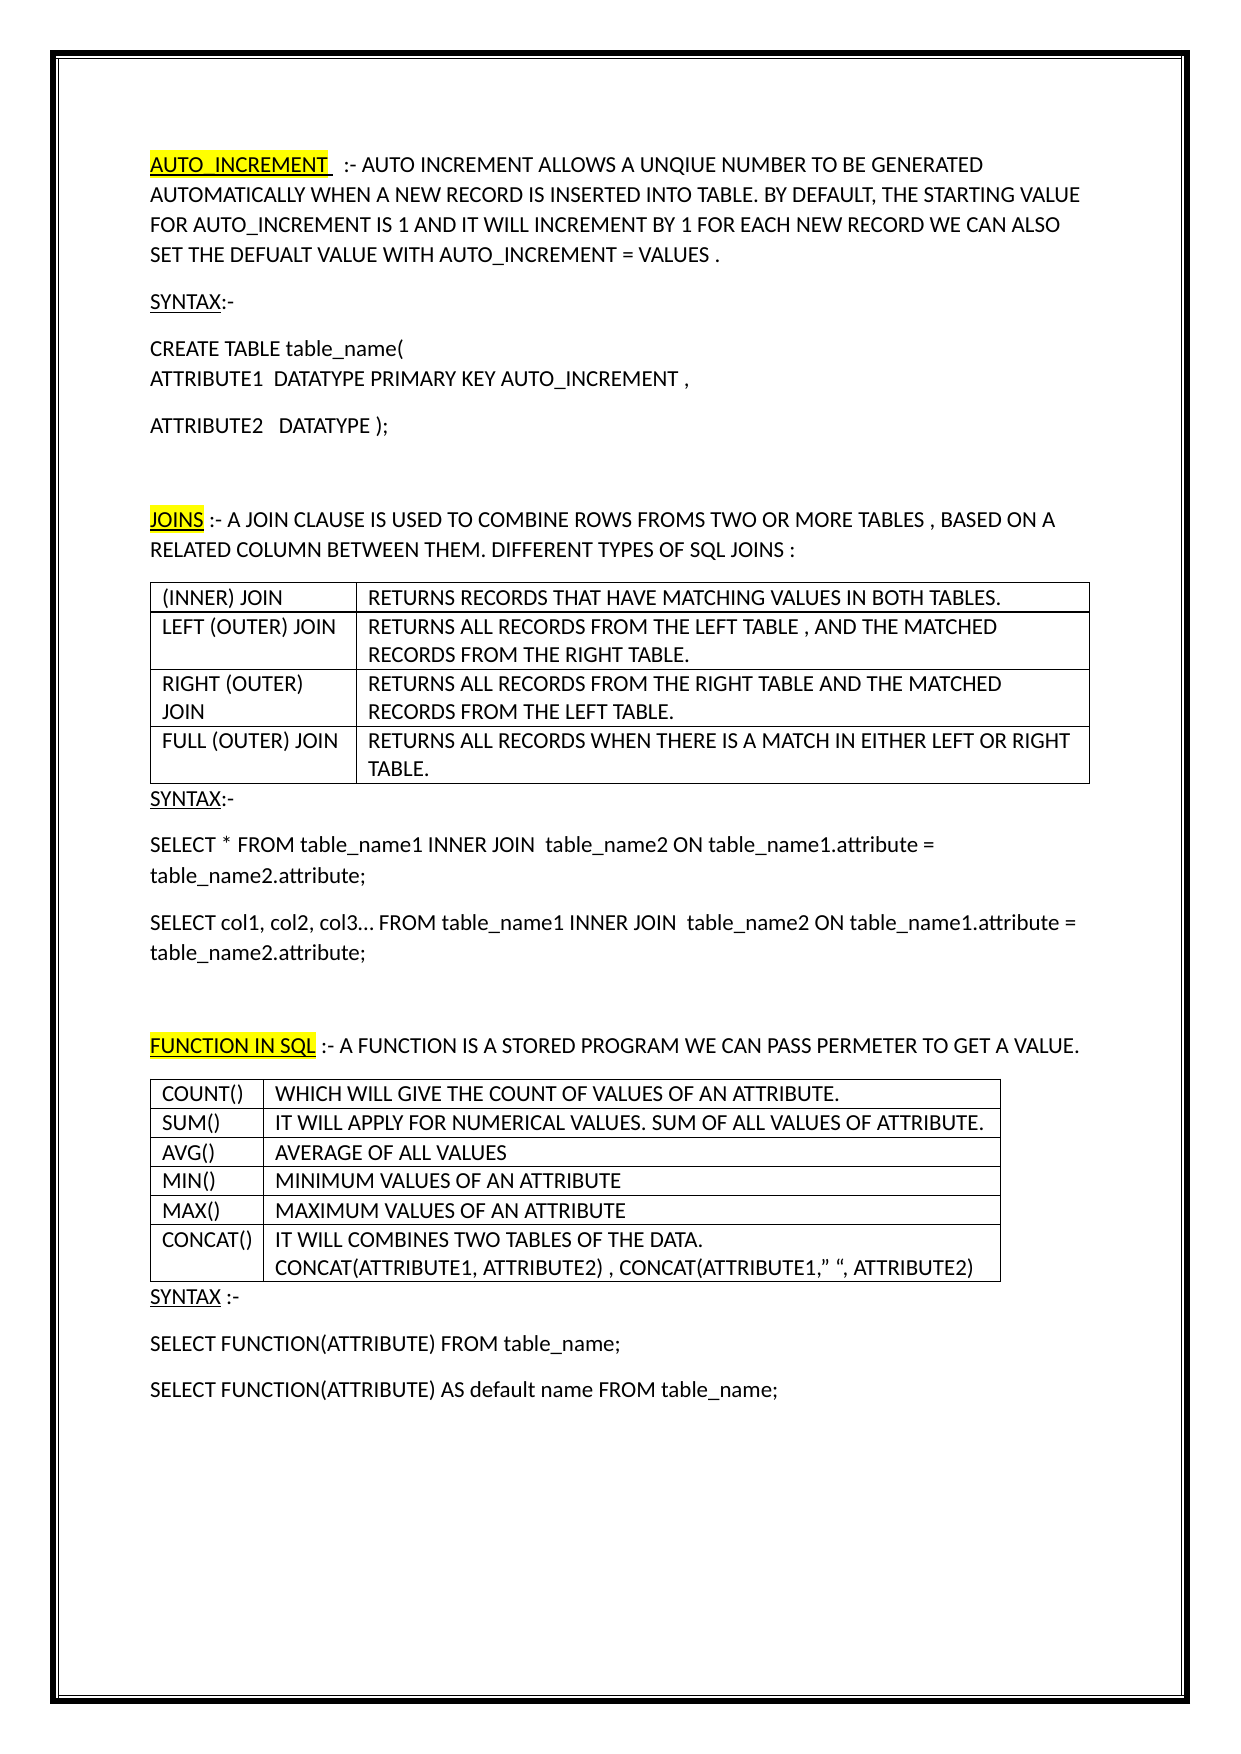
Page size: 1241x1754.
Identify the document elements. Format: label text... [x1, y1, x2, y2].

table_cell AVG() [151, 1138, 263, 1166]
text SYNTAX :- [150, 1282, 1090, 1310]
text SELECT FUNCTION(ATTRIBUTE) FROM table_name; [150, 1329, 1090, 1357]
text SELECT col1, col2, col3… FROM table_name1 INNER JOIN table_name2 ON table_name1.attribute = table_name2.attribute; [150, 908, 1090, 966]
table_cell RETURNS ALL RECORDS FROM THE RIGHT TABLE AND THE MATCHED RECORDS FROM THE LEFT TABLE. [357, 670, 1089, 726]
text AUTO_INCREMENT :- AUTO INCREMENT ALLOWS A UNQIUE NUMBER TO BE GENERATED AUTOMATICALLY WHEN A NEW RECORD IS INSERTED INTO TABLE. BY DEFAULT, THE STARTING VALUE FOR AUTO_INCREMENT IS 1 AND IT WILL INCREMENT BY 1 FOR EACH NEW RECORD WE CAN ALSO SET THE DEFUALT VALUE WITH AUTO_INCREMENT = VALUES . [150, 150, 1090, 269]
table_cell RETURNS ALL RECORDS WHEN THERE IS A MATCH IN EITHER LEFT OR RIGHT TABLE. [357, 727, 1089, 783]
text JOINS :- A JOIN CLAUSE IS USED TO COMBINE ROWS FROMS TWO OR MORE TABLES , BASED ON A RELATED COLUMN BETWEEN THEM. DIFFERENT TYPES OF SQL JOINS : [150, 505, 1090, 563]
table_cell CONCAT() [151, 1225, 263, 1281]
table_cell RIGHT (OUTER) JOIN [151, 670, 356, 726]
text SYNTAX:- [150, 287, 1090, 316]
table_cell MAXIMUM VALUES OF AN ATTRIBUTE [264, 1196, 1000, 1224]
table_cell MINIMUM VALUES OF AN ATTRIBUTE [264, 1167, 1000, 1195]
text SELECT FUNCTION(ATTRIBUTE) AS default name FROM table_name; [150, 1376, 1090, 1404]
text FUNCTION IN SQL :- A FUNCTION IS A STORED PROGRAM WE CAN PASS PERMETER TO GET A VALUE. [316, 1032, 1090, 1059]
text CREATE TABLE table_name( ATTRIBUTE1 DATATYPE PRIMARY KEY AUTO_INCREMENT , [150, 334, 1090, 393]
text ATTRIBUTE2 DATATYPE ); [150, 411, 1090, 439]
table_cell IT WILL APPLY FOR NUMERICAL VALUES. SUM OF ALL VALUES OF ATTRIBUTE. [264, 1109, 1000, 1137]
text SYNTAX:- [150, 784, 1090, 812]
table_cell FULL (OUTER) JOIN [151, 727, 356, 783]
table_cell MIN() [151, 1167, 263, 1195]
table_cell AVERAGE OF ALL VALUES [264, 1138, 1000, 1166]
table_cell SUM() [151, 1109, 263, 1137]
table_cell MAX() [151, 1196, 263, 1224]
table_header COUNT() [151, 1080, 263, 1107]
text SELECT * FROM table_name1 INNER JOIN table_name2 ON table_name1.attribute = table_name2.attribute; [150, 831, 1090, 889]
table_header (INNER) JOIN [151, 583, 356, 611]
table_cell RETURNS ALL RECORDS FROM THE LEFT TABLE , AND THE MATCHED RECORDS FROM THE RIGHT TABLE. [357, 613, 1089, 668]
table_cell IT WILL COMBINES TWO TABLES OF THE DATA. CONCAT(ATTRIBUTE1, ATTRIBUTE2) , CONCAT(ATTRIBUTE1,” “, ATTRIBUTE2) [264, 1225, 1000, 1281]
table_cell LEFT (OUTER) JOIN [151, 613, 356, 668]
table_header WHICH WILL GIVE THE COUNT OF VALUES OF AN ATTRIBUTE. [264, 1080, 1000, 1107]
table_header RETURNS RECORDS THAT HAVE MATCHING VALUES IN BOTH TABLES. [357, 583, 1089, 611]
